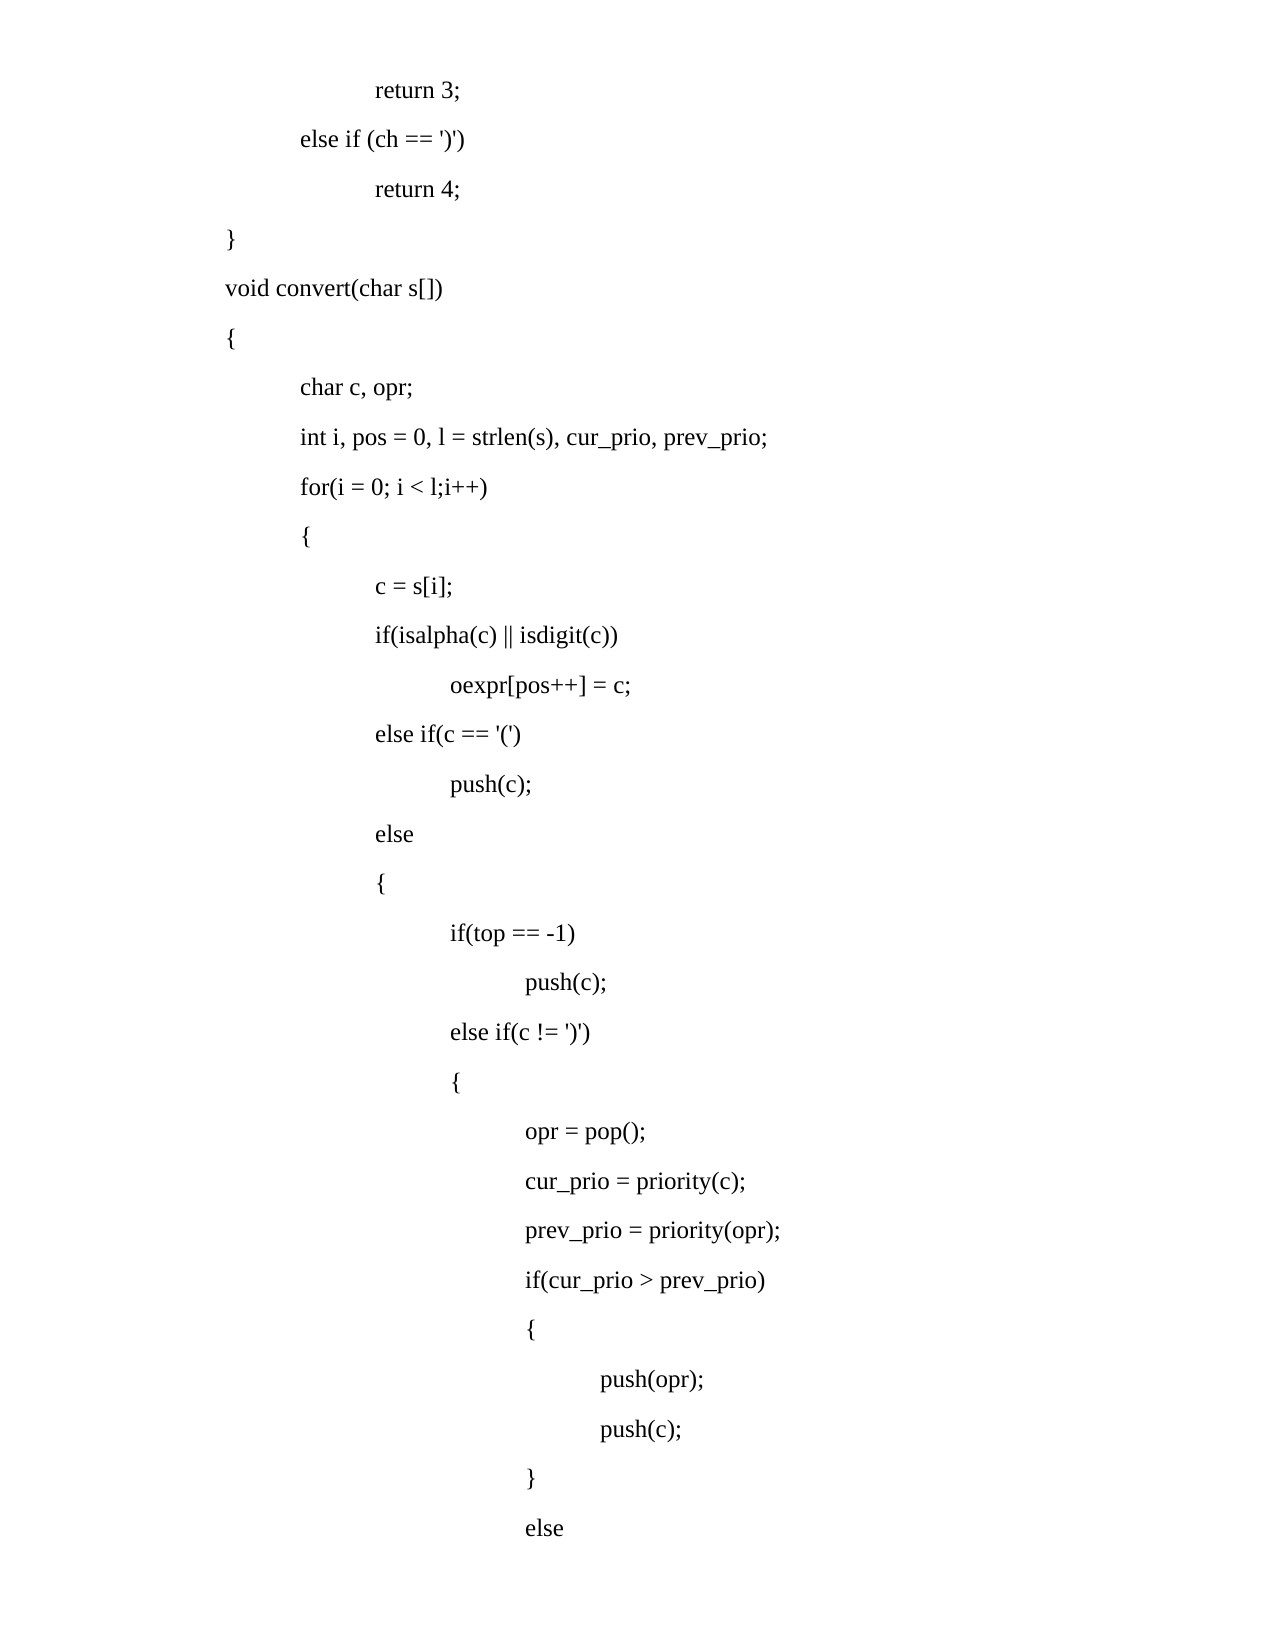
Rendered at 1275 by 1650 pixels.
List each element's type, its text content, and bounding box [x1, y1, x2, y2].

text else if(c == '(') [150, 719, 1200, 748]
text return 4; [150, 174, 1200, 203]
text int i, pos = 0, l = strlen(s), cur_prio, prev_prio; [150, 422, 1200, 451]
text else if (ch == ')') [150, 124, 1200, 153]
text push(opr); [150, 1364, 1200, 1393]
text push(c); [150, 967, 1200, 996]
text c = s[i]; [150, 571, 1200, 599]
text } [150, 224, 1200, 252]
text { [150, 1314, 1200, 1343]
text void convert(char s[]) [150, 273, 1200, 302]
text push(c); [150, 1414, 1200, 1442]
text push(c); [150, 769, 1200, 798]
text else if(c != ')') [150, 1017, 1200, 1046]
text return 3; [150, 75, 1200, 104]
text } [150, 1463, 1200, 1492]
text { [150, 323, 1200, 352]
text { [150, 521, 1200, 550]
text if(cur_prio > prev_prio) [150, 1265, 1200, 1294]
text opr = pop(); [150, 1116, 1200, 1145]
text for(i = 0; i < l;i++) [150, 472, 1200, 500]
text else [150, 819, 1200, 847]
text if(isalpha(c) || isdigit(c)) [150, 620, 1200, 649]
text oexpr[pos++] = c; [150, 670, 1200, 699]
text { [150, 868, 1200, 897]
text { [150, 1067, 1200, 1095]
text prev_prio = priority(opr); [150, 1215, 1200, 1244]
text else [150, 1513, 1200, 1542]
text char c, opr; [150, 372, 1200, 401]
text cur_prio = priority(c); [150, 1166, 1200, 1194]
text if(top == -1) [150, 918, 1200, 947]
